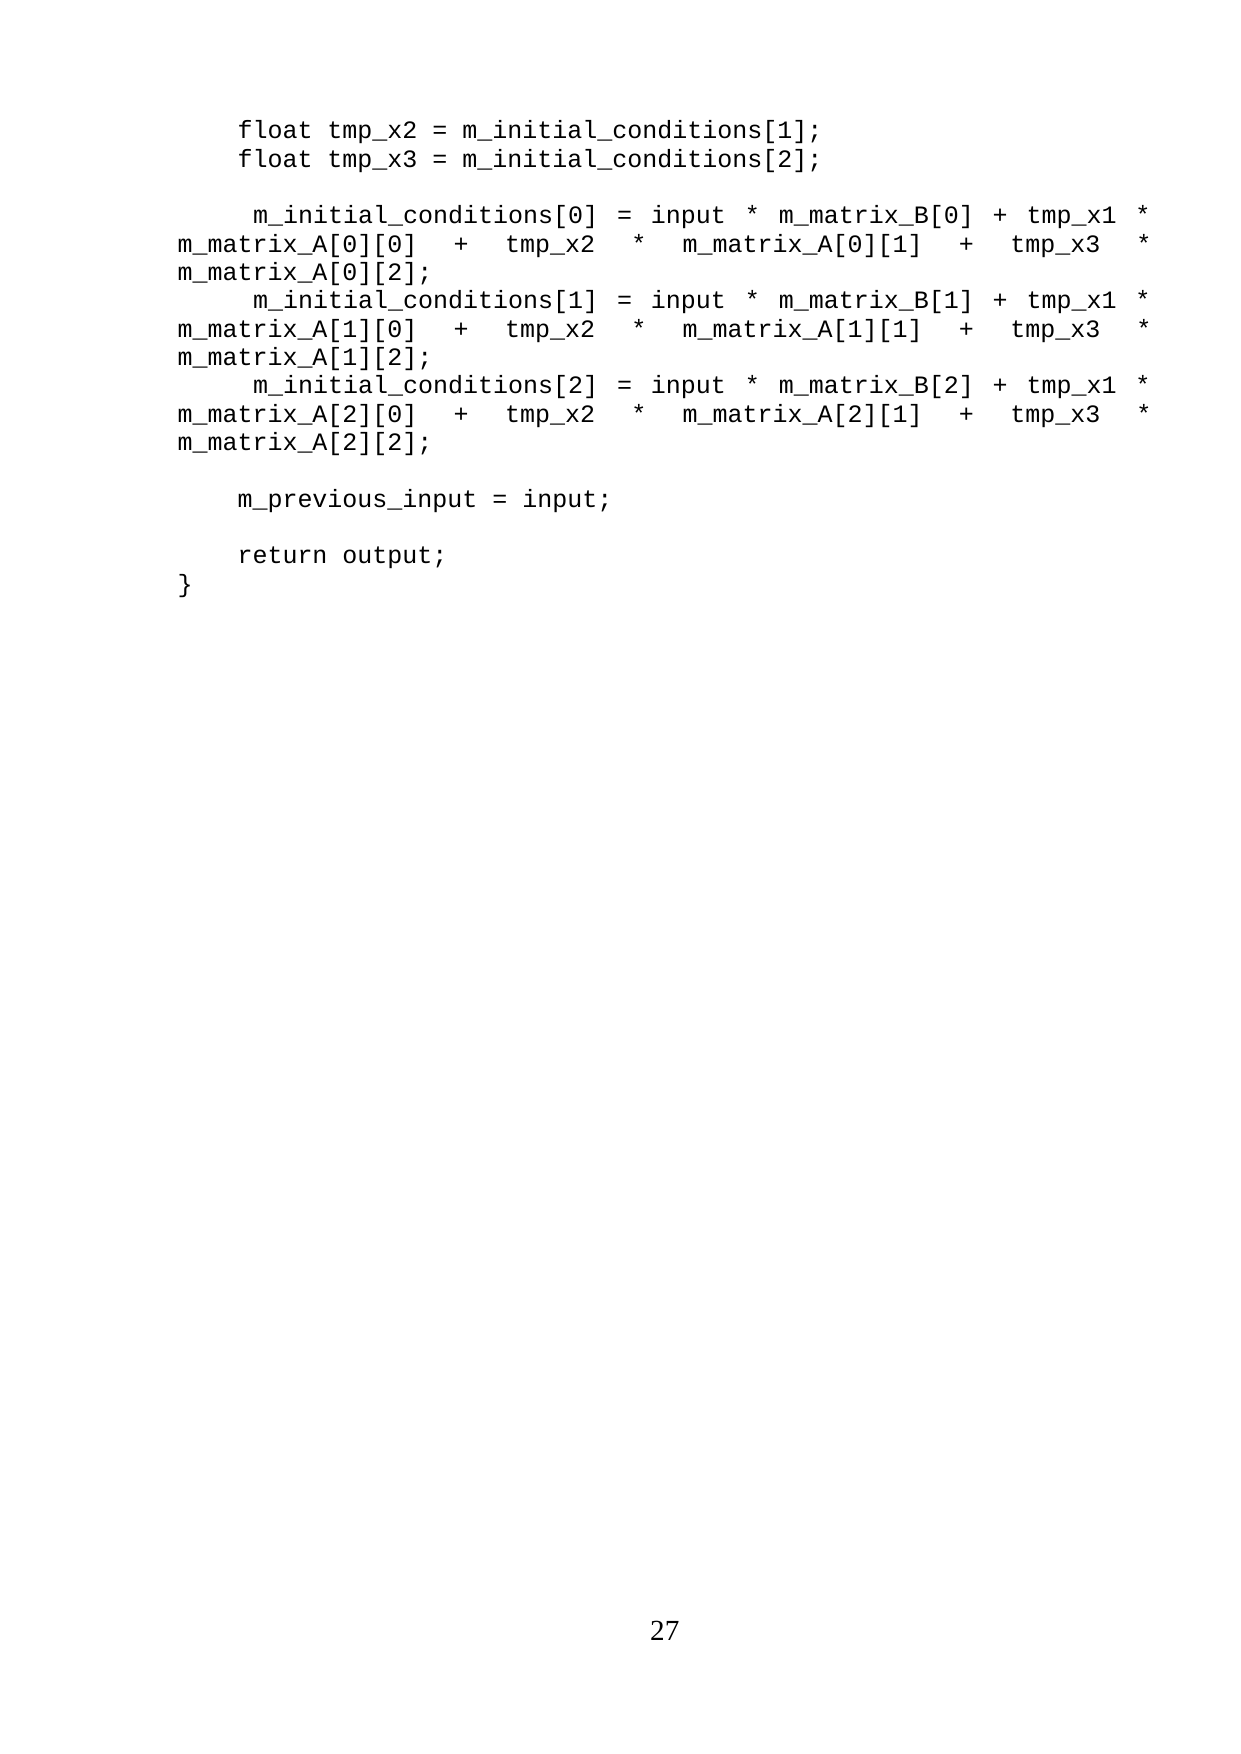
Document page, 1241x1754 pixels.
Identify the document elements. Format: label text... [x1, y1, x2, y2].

text m_initial_conditions[0] = input * m_matrix_B[0] + tmp_x1 * m_matrix_A[0][0] + tmp_x2 * m_matrix_A[0][1] + tmp_x3 * m_matrix_A[0][2]; [177, 203, 1152, 288]
text } [177, 571, 1152, 600]
text m_previous_input = input; [177, 486, 1152, 515]
text float tmp_x2 = m_initial_conditions[1]; [177, 118, 1152, 146]
text return output; [177, 543, 1152, 571]
text m_initial_conditions[1] = input * m_matrix_B[1] + tmp_x1 * m_matrix_A[1][0] + tmp_x2 * m_matrix_A[1][1] + tmp_x3 * m_matrix_A[1][2]; [177, 288, 1152, 373]
text float tmp_x3 = m_initial_conditions[2]; [177, 146, 1152, 175]
text m_initial_conditions[2] = input * m_matrix_B[2] + tmp_x1 * m_matrix_A[2][0] + tmp_x2 * m_matrix_A[2][1] + tmp_x3 * m_matrix_A[2][2]; [177, 373, 1152, 458]
